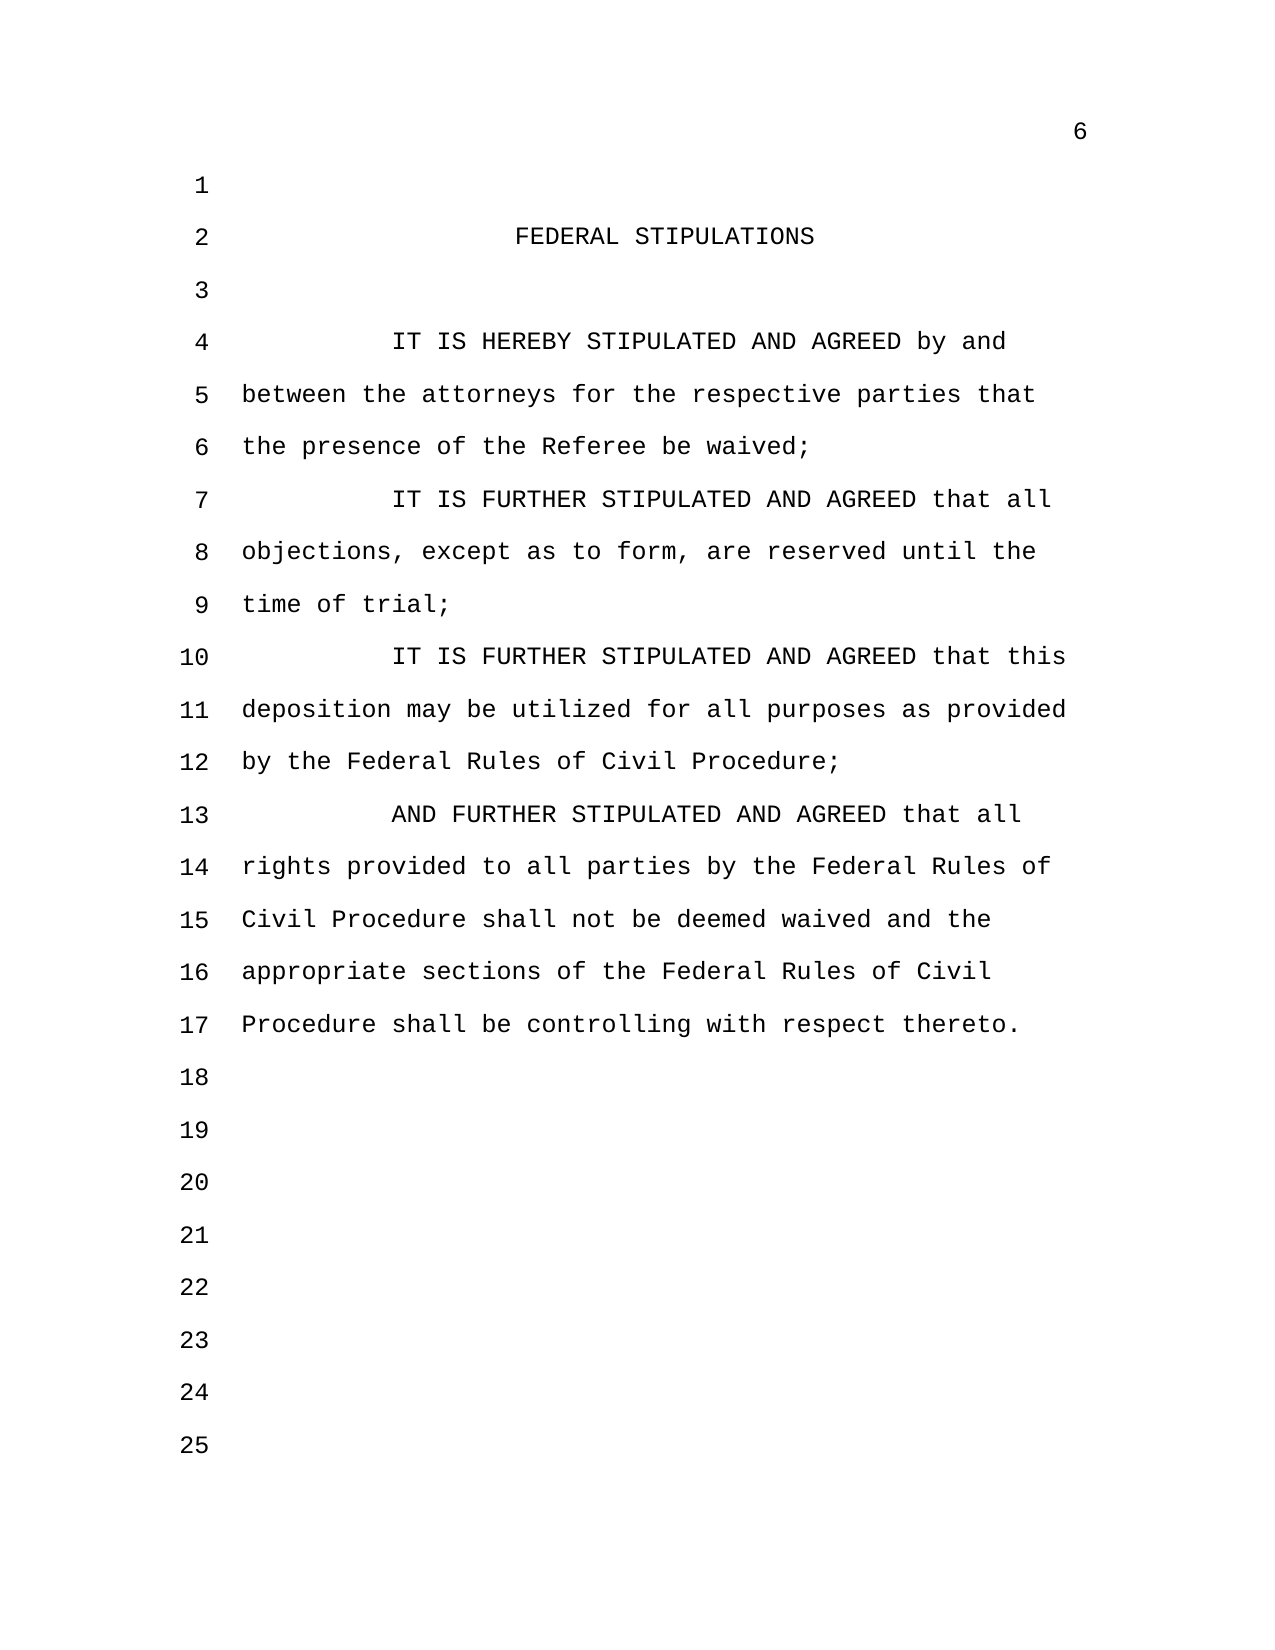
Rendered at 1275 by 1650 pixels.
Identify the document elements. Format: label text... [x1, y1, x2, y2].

text FEDERAL STIPULATIONS [241, 202, 1087, 255]
text IT IS HEREBY STIPULATED AND AGREED by and between the attorneys for the respective parties that the presence of the Referee be waived; [241, 307, 1087, 465]
text AND FURTHER STIPULATED AND AGREED that all rights provided to all parties by the Federal Rules of Civil Procedure shall not be deemed waived and the appropriate sections of the Federal Rules of Civil Procedure shall be controlling with respect thereto. [241, 780, 1087, 1042]
text IT IS FURTHER STIPULATED AND AGREED that this deposition may be utilized for all purposes as provided by the Federal Rules of Civil Procedure; [241, 622, 1087, 780]
text IT IS FURTHER STIPULATED AND AGREED that all objections, except as to form, are reserved until the time of trial; [241, 465, 1087, 622]
